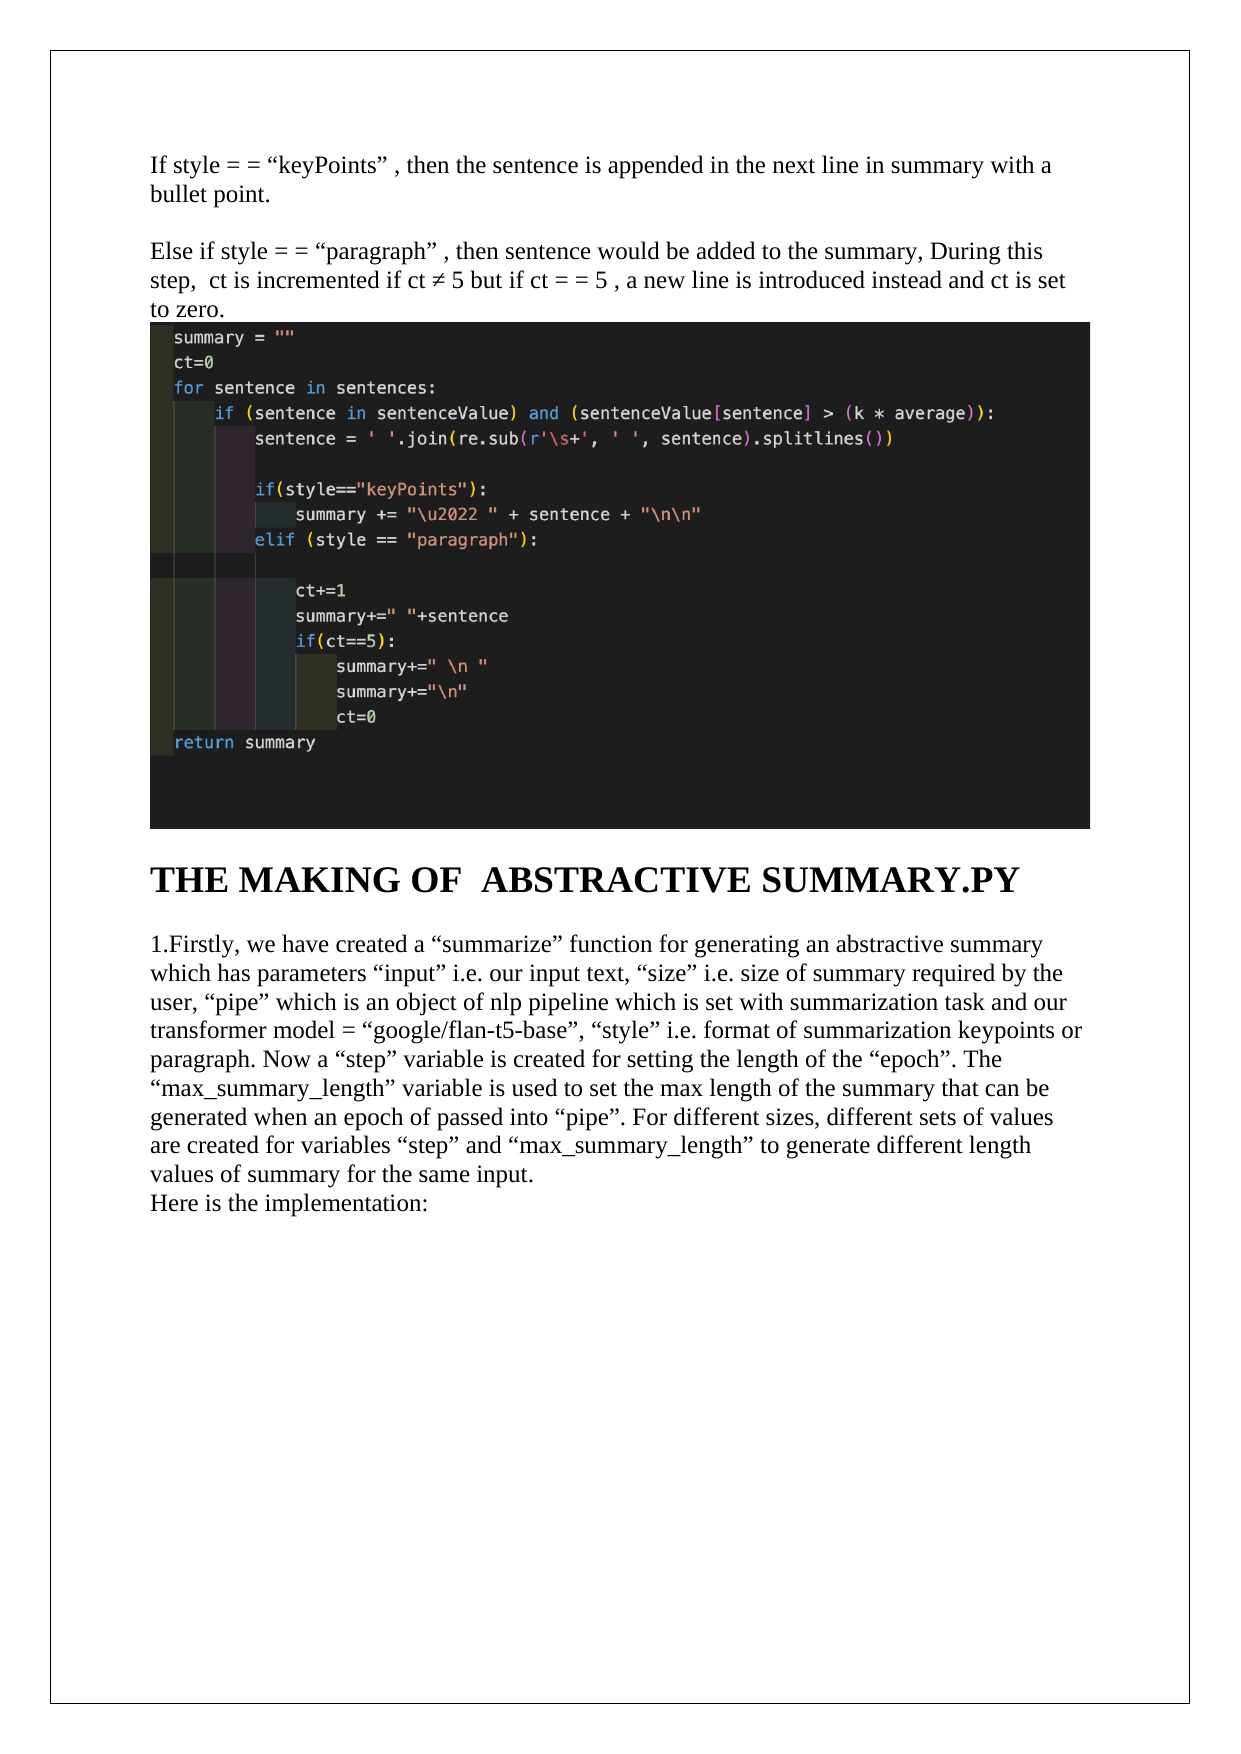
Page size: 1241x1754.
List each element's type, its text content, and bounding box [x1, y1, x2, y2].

text 1.Firstly, we have created a “summarize” function for generating an abstractive summary which has parameters “input” i.e. our input text, “size” i.e. size of summary required by the user, “pipe” which is an object of nlp pipeline which is set with summarization task and our transformer model = “google/flan-t5-base”, “style” i.e. format of summarization keypoints or paragraph. Now a “step” variable is created for setting the length of the “epoch”. The “max_summary_length” variable is used to set the max length of the summary that can be generated when an epoch of passed into “pipe”. For different sizes, different sets of values are created for variables “step” and “max_summary_length” to generate different length values of summary for the same input. [150, 929, 1090, 1188]
picture [150, 322, 1091, 829]
text Else if style = = “paragraph” , then sentence would be added to the summary, During this step, ct is incremented if ct ≠ 5 but if ct = = 5 , a new line is introduced instead and ct is set to zero. [150, 236, 1090, 322]
text If style = = “keyPoints” , then the sentence is appended in the next line in summary with a bullet point. [150, 150, 1090, 207]
text THE MAKING OF ABSTRACTIVE SUMMARY.PY [150, 857, 1090, 901]
text Here is the implementation: [150, 1188, 1090, 1217]
